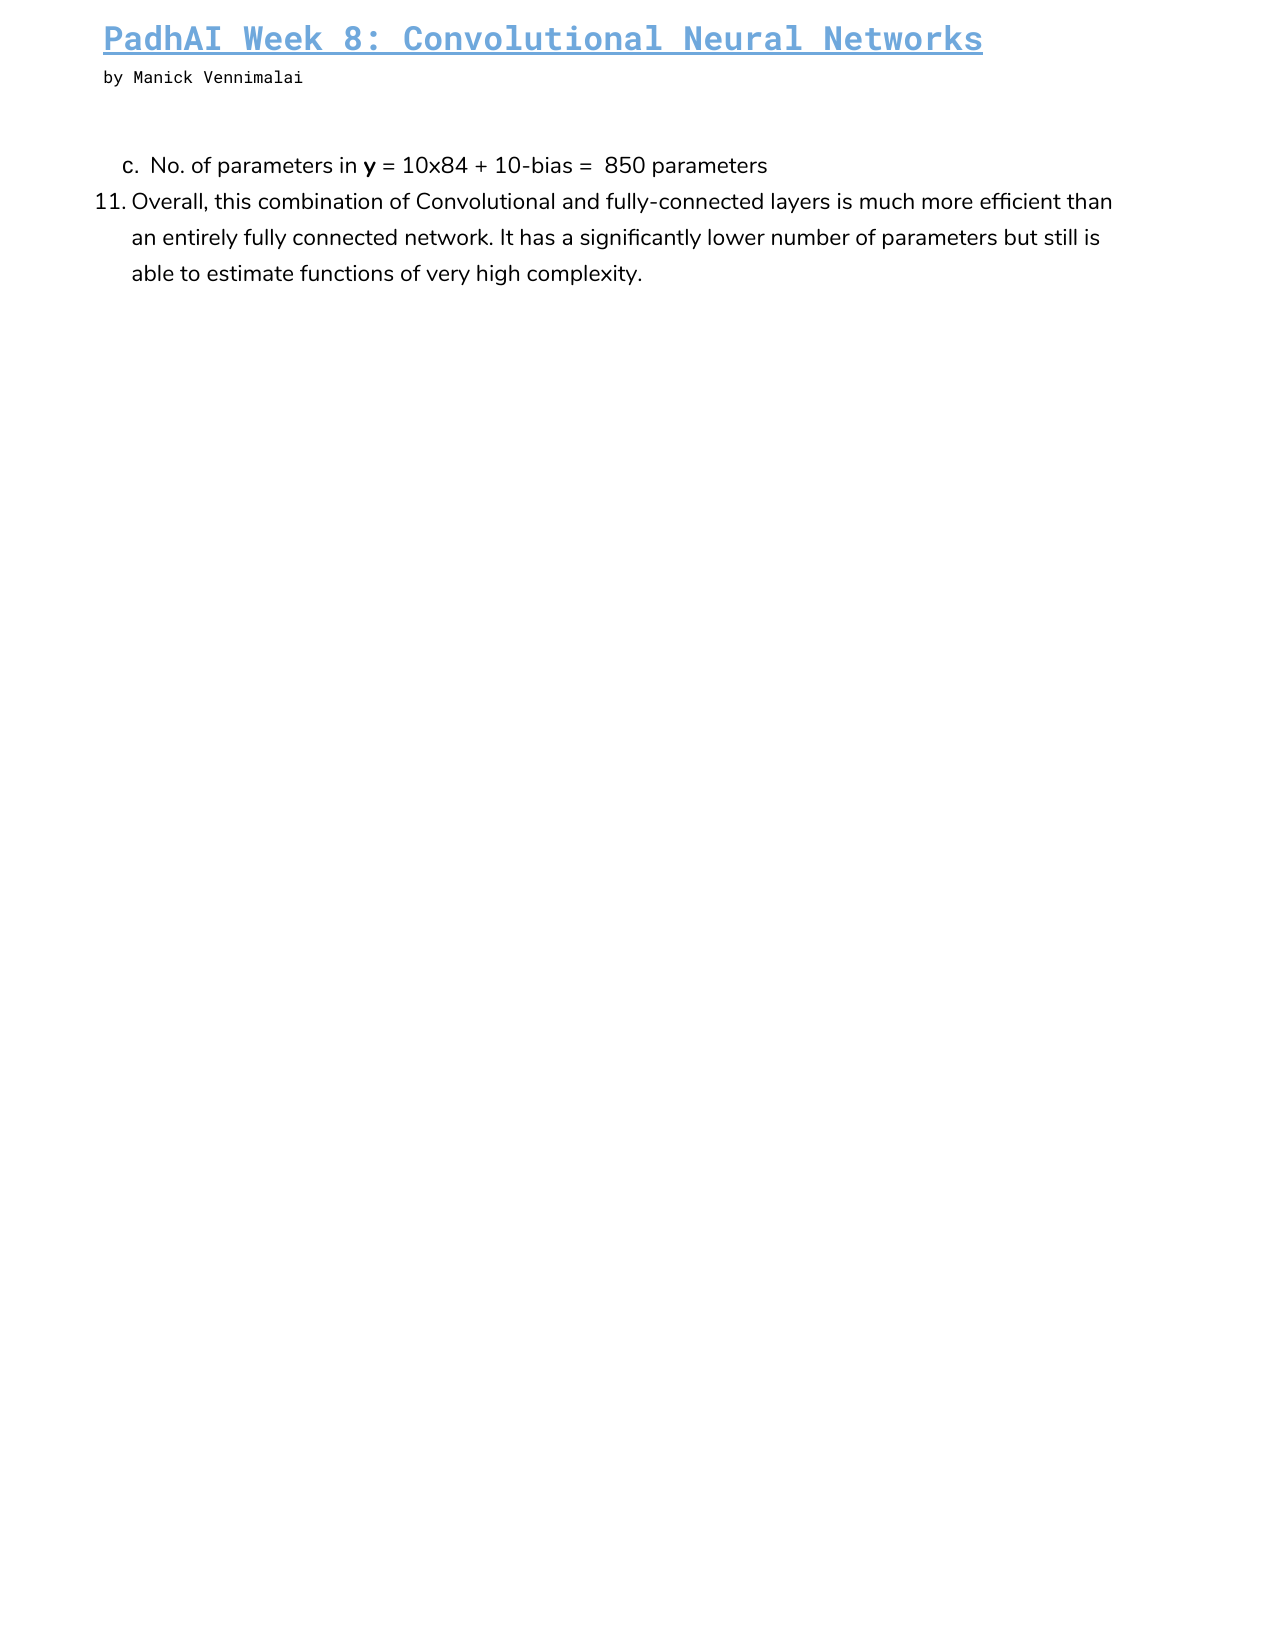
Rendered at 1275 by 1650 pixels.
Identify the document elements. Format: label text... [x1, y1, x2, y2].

list Overall, this combination of Convolutional and fully-connected layers is much more efficient than an entirely fully connected network. It has a significantly lower number of parameters but still is able to estimate functions of very high complexity. [94, 186, 1125, 289]
list No. of parameters in y = 10x84 + 10-bias = 850 parameters [122, 150, 1125, 181]
